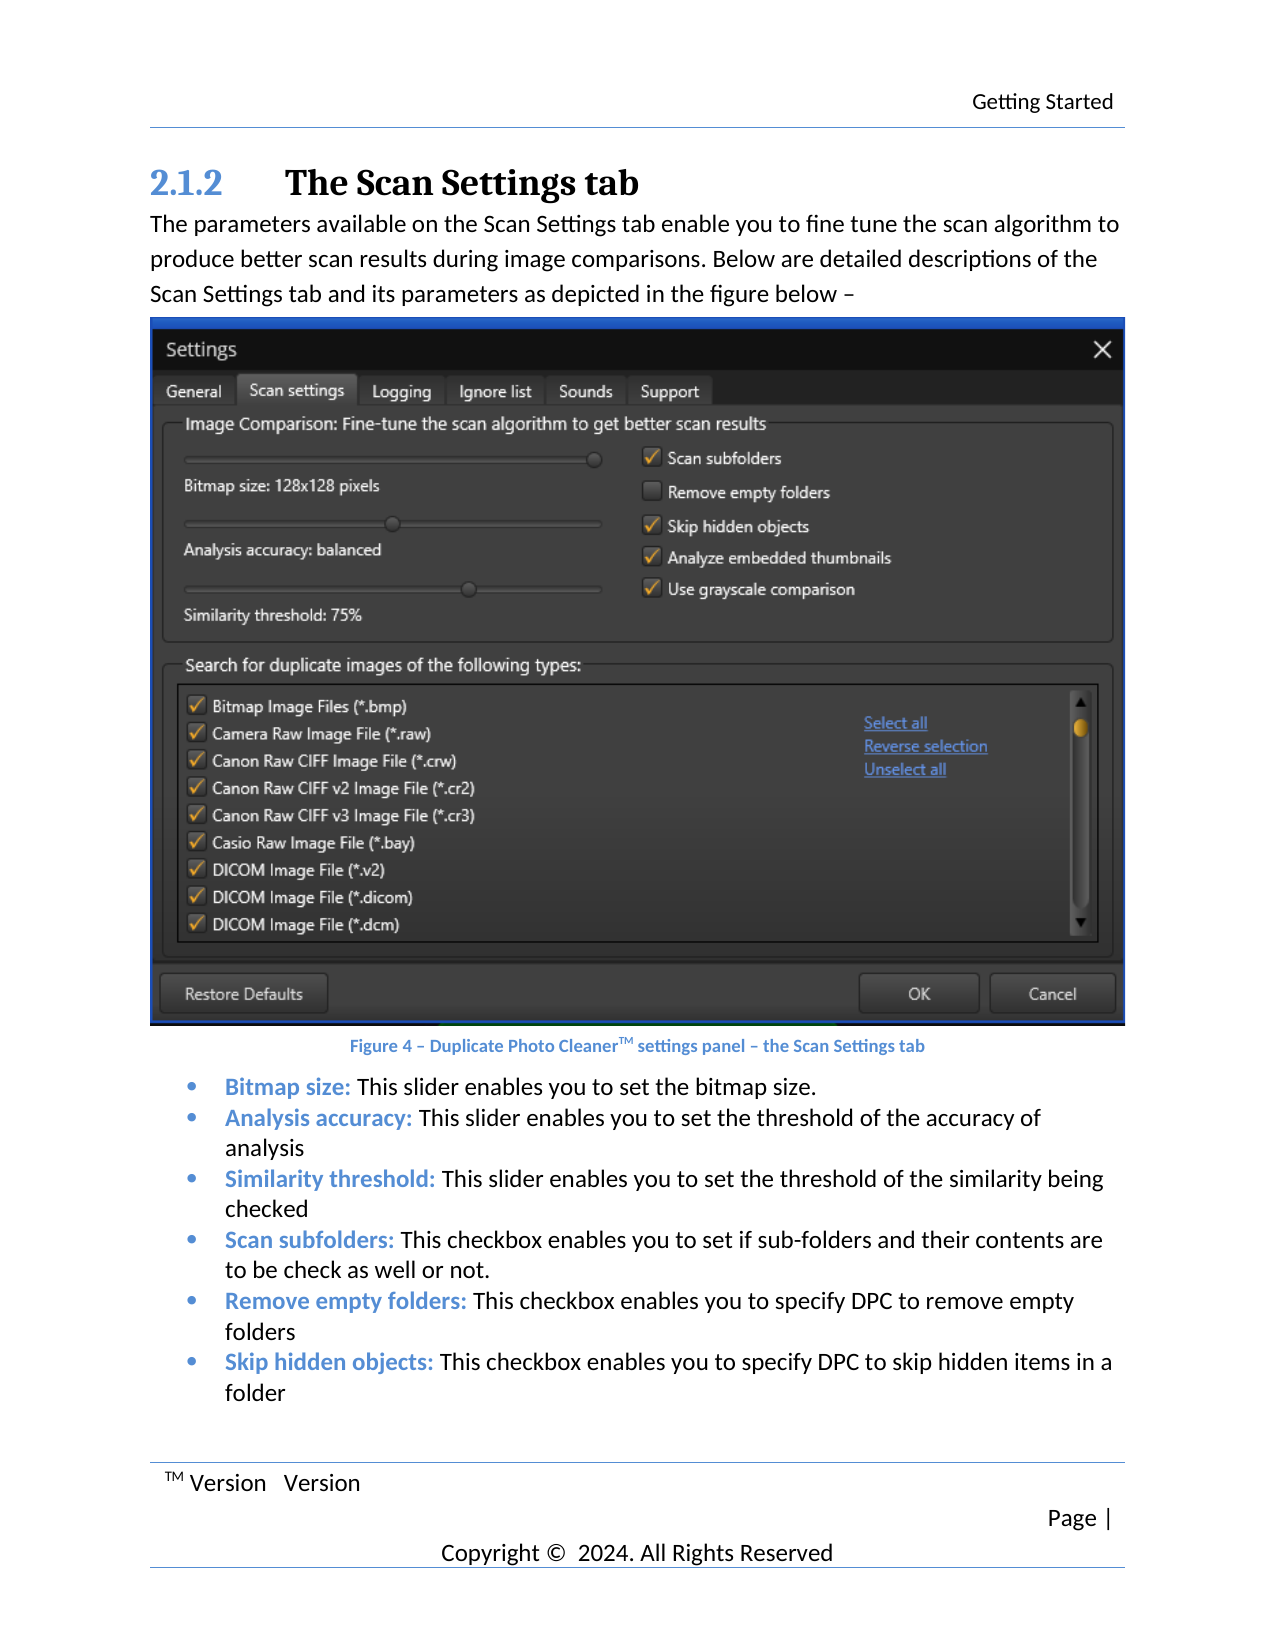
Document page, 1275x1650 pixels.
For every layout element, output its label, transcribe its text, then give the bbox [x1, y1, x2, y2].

text The parameters available on the Scan Settings tab enable you to fine tune the scan algorithm to produce better scan results during image comparisons. Below are detailed descriptions of the Scan Settings tab and its parameters as depicted in the figure below – [150, 208, 1125, 309]
list Remove empty folders: This checkbox enables you to specify DPC to remove empty folders [187, 1285, 1125, 1346]
list Similarity threshold: This slider enables you to set the threshold of the similarity being checked [187, 1163, 1125, 1224]
list Bitmap size: This slider enables you to set the bitmap size. [187, 1071, 1125, 1102]
text Figure 4 – Duplicate Photo CleanerTM settings panel – the Scan Settings tab [150, 1034, 1125, 1057]
list Skip hidden objects: This checkbox enables you to specify DPC to skip hidden items in a folder [187, 1346, 1125, 1407]
list Scan subfolders: This checkbox enables you to set if sub-folders and their contents are to be check as well or not. [187, 1224, 1125, 1285]
picture [150, 317, 1125, 1026]
list Analysis accuracy: This slider enables you to set the threshold of the accuracy of analysis [187, 1102, 1125, 1163]
subtitle The Scan Settings tab [150, 161, 1125, 204]
